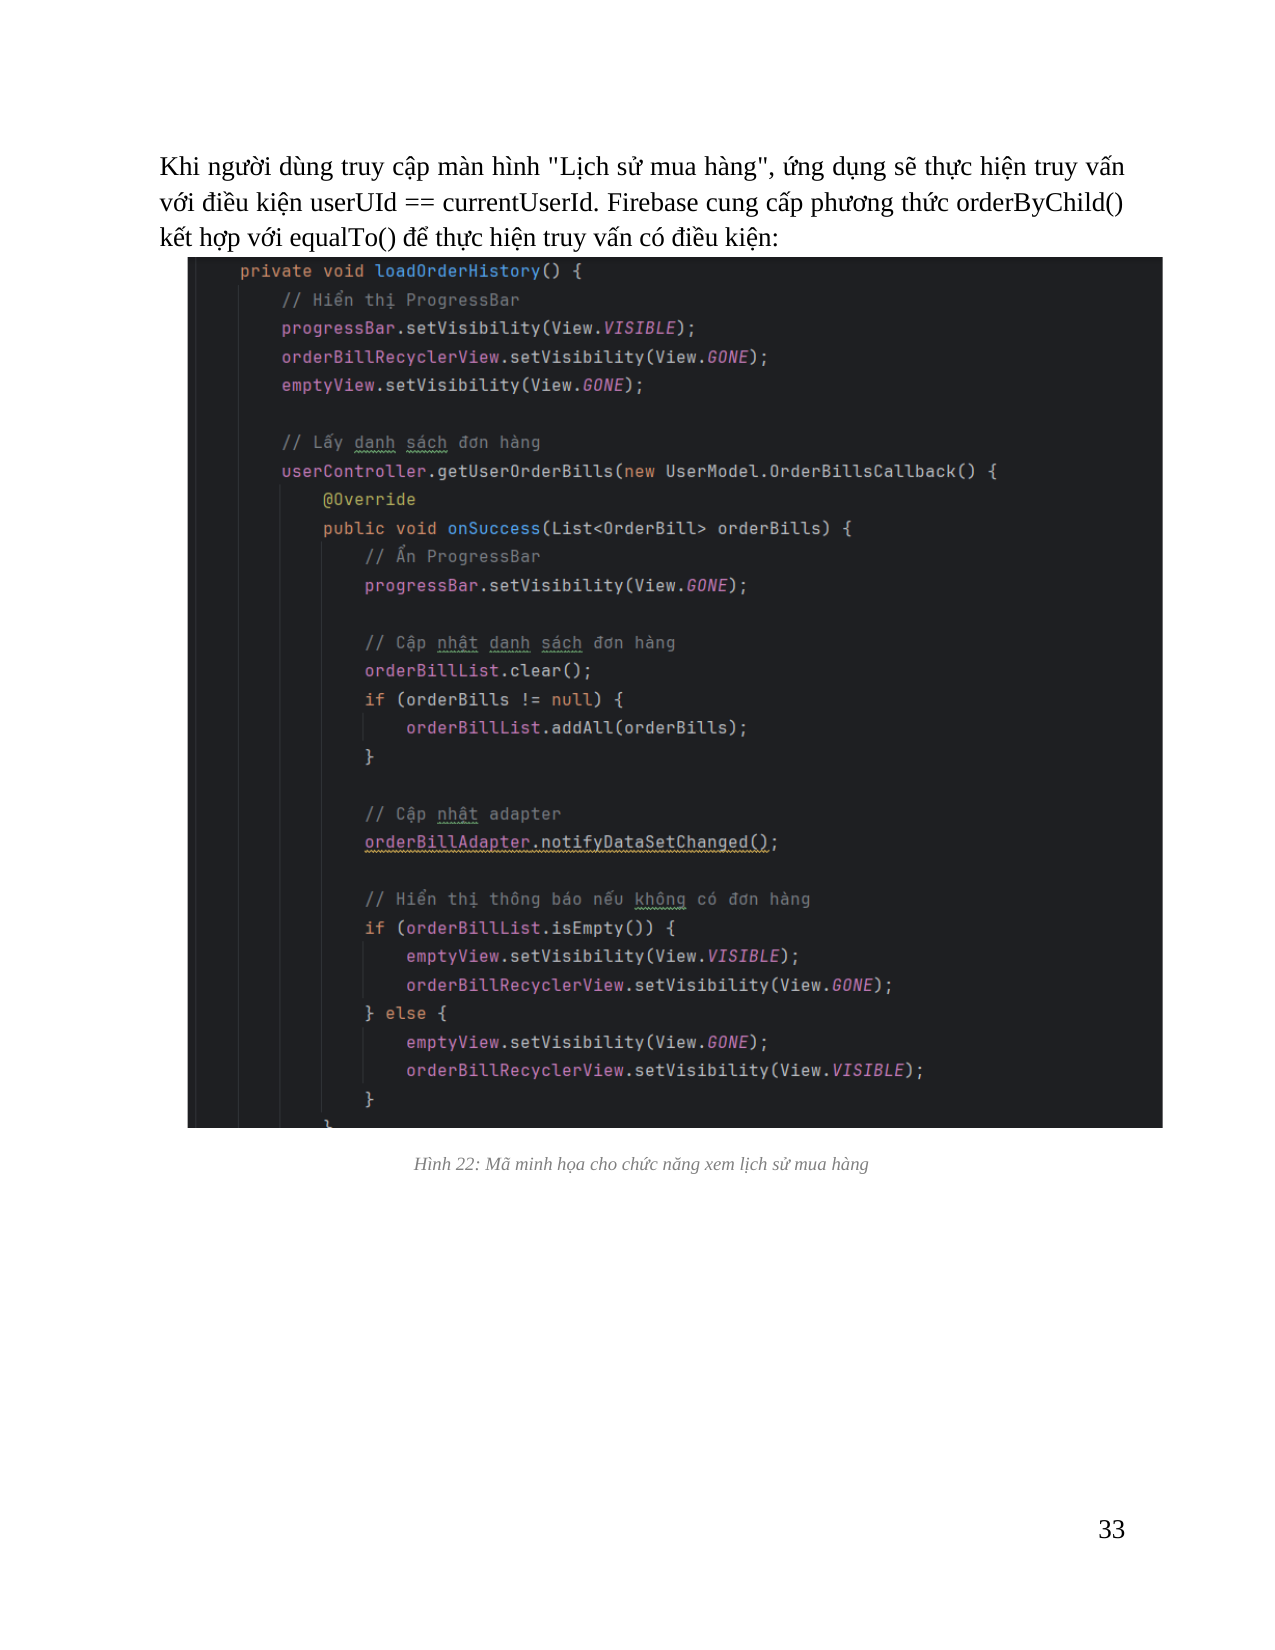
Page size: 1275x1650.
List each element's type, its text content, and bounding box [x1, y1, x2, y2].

picture [187, 257, 1163, 1128]
list Khi người dùng truy cập màn hình "Lịch sử mua hàng", ứng dụng sẽ thực hiện truy vấn với điều kiện userUId == currentUserId. Firebase cung cấp phương thức orderByChild() kết hợp với equalTo() để thực hiện truy vấn có điều kiện: [159, 150, 1125, 253]
text Hình 22: Mã minh họa cho chức năng xem lịch sử mua hàng [159, 1153, 1125, 1174]
